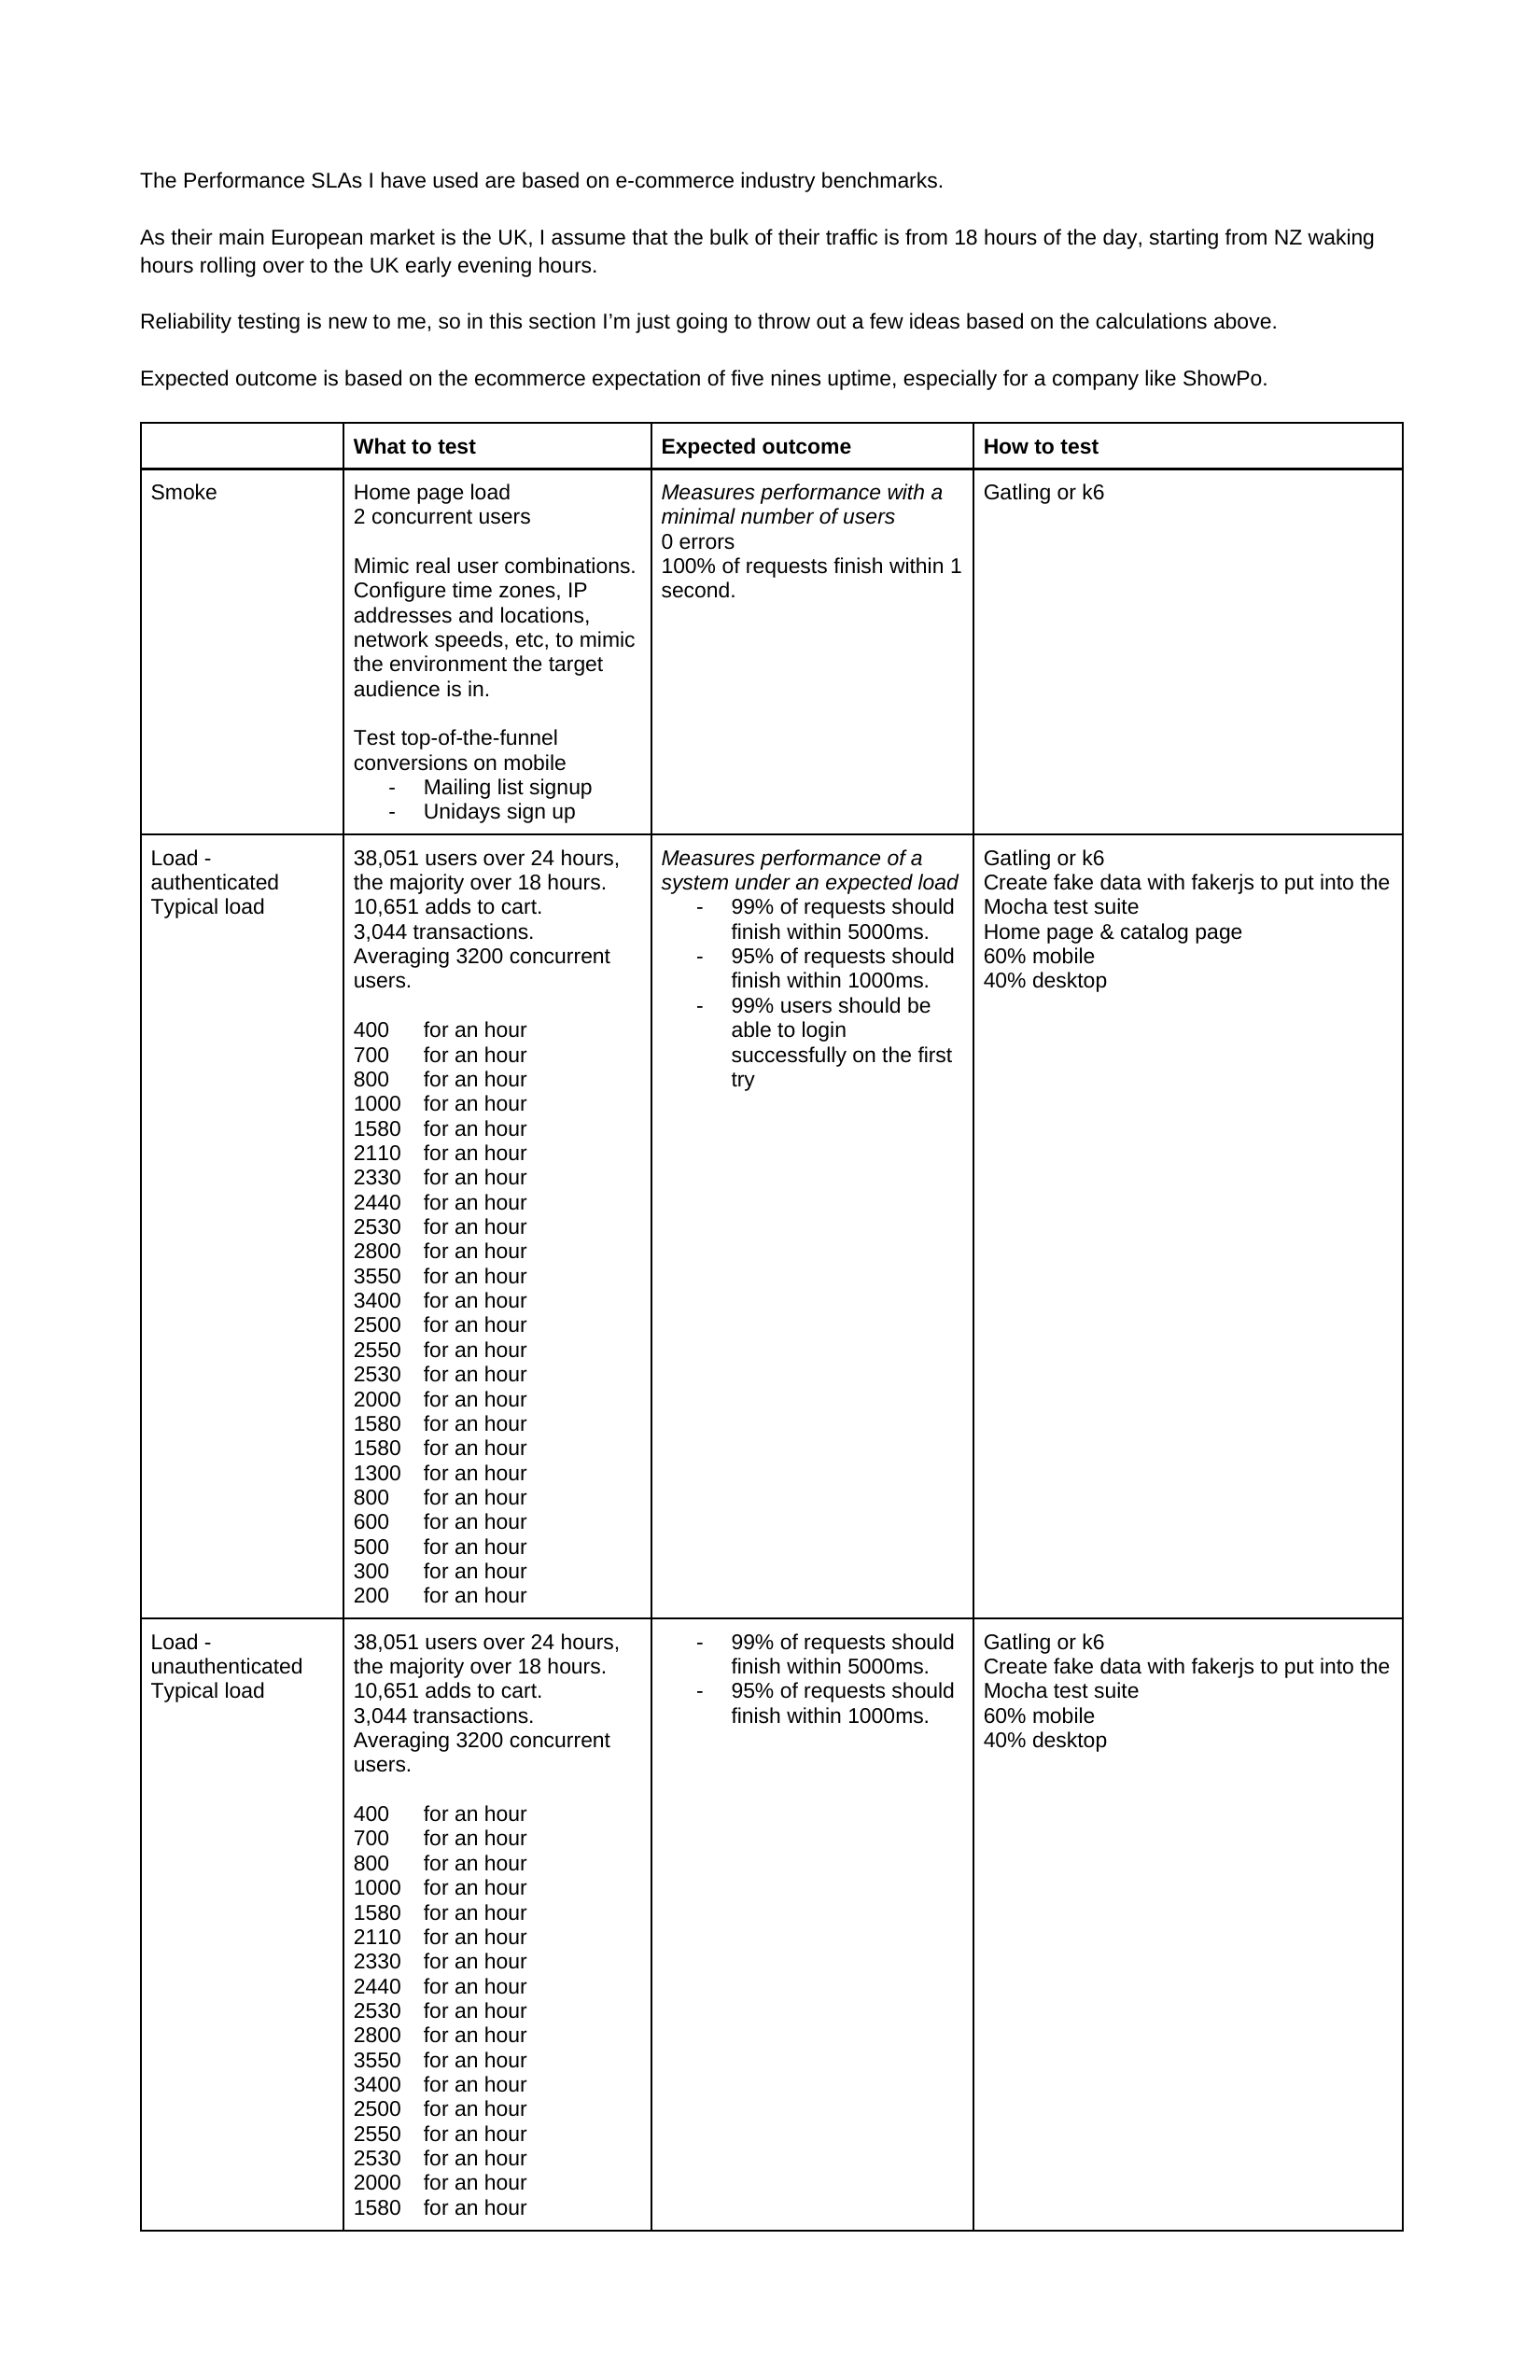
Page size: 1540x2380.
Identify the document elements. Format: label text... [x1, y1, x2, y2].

table_cell Home page load 2 concurrent users Mimic real user combinations. Configure time zones, IP addresses and locations, network speeds, etc, to mimic the environment the target audience is in. Test top-of-the-funnel conversions on mobile Mailing list signup Unidays sign up [344, 470, 651, 833]
table_header How to test [974, 424, 1402, 468]
table_cell Load - authenticated Typical load [142, 835, 343, 1617]
table_cell Measures performance of a system under an expected load 99% of requests should finish within 5000ms. 95% of requests should finish within 1000ms. 99% users should be able to login successfully on the first try [652, 835, 973, 1617]
table_header Expected outcome [652, 424, 973, 468]
table_cell Measures performance with a minimal number of users 0 errors 100% of requests finish within 1 second. [652, 470, 973, 833]
text Expected outcome is based on the ecommerce expectation of five nines uptime, especially for a company like ShowPo. [140, 366, 1400, 390]
table_cell 99% of requests should finish within 5000ms. 95% of requests should finish within 1000ms. [652, 1619, 973, 2229]
table_header What to test [344, 424, 651, 468]
table_cell Gatling or k6 Create fake data with fakerjs to put into the Mocha test suite Home page & catalog page 60% mobile 40% desktop [974, 835, 1402, 1617]
table_cell Smoke [142, 470, 343, 833]
table_cell Gatling or k6 Create fake data with fakerjs to put into the Mocha test suite 60% mobile 40% desktop [974, 1619, 1402, 2229]
table_cell Load - unauthenticated Typical load [142, 1619, 343, 2229]
text As their main European market is the UK, I assume that the bulk of their traffic is from 18 hours of the day, starting from NZ waking hours rolling over to the UK early evening hours. [140, 225, 1400, 277]
text Reliability testing is new to me, so in this section I’m just going to throw out a few ideas based on the calculations above. [140, 309, 1400, 334]
table_cell Gatling or k6 [974, 470, 1402, 833]
table_header [142, 424, 343, 468]
text The Performance SLAs I have used are based on e-commerce industry benchmarks. [140, 168, 1400, 193]
